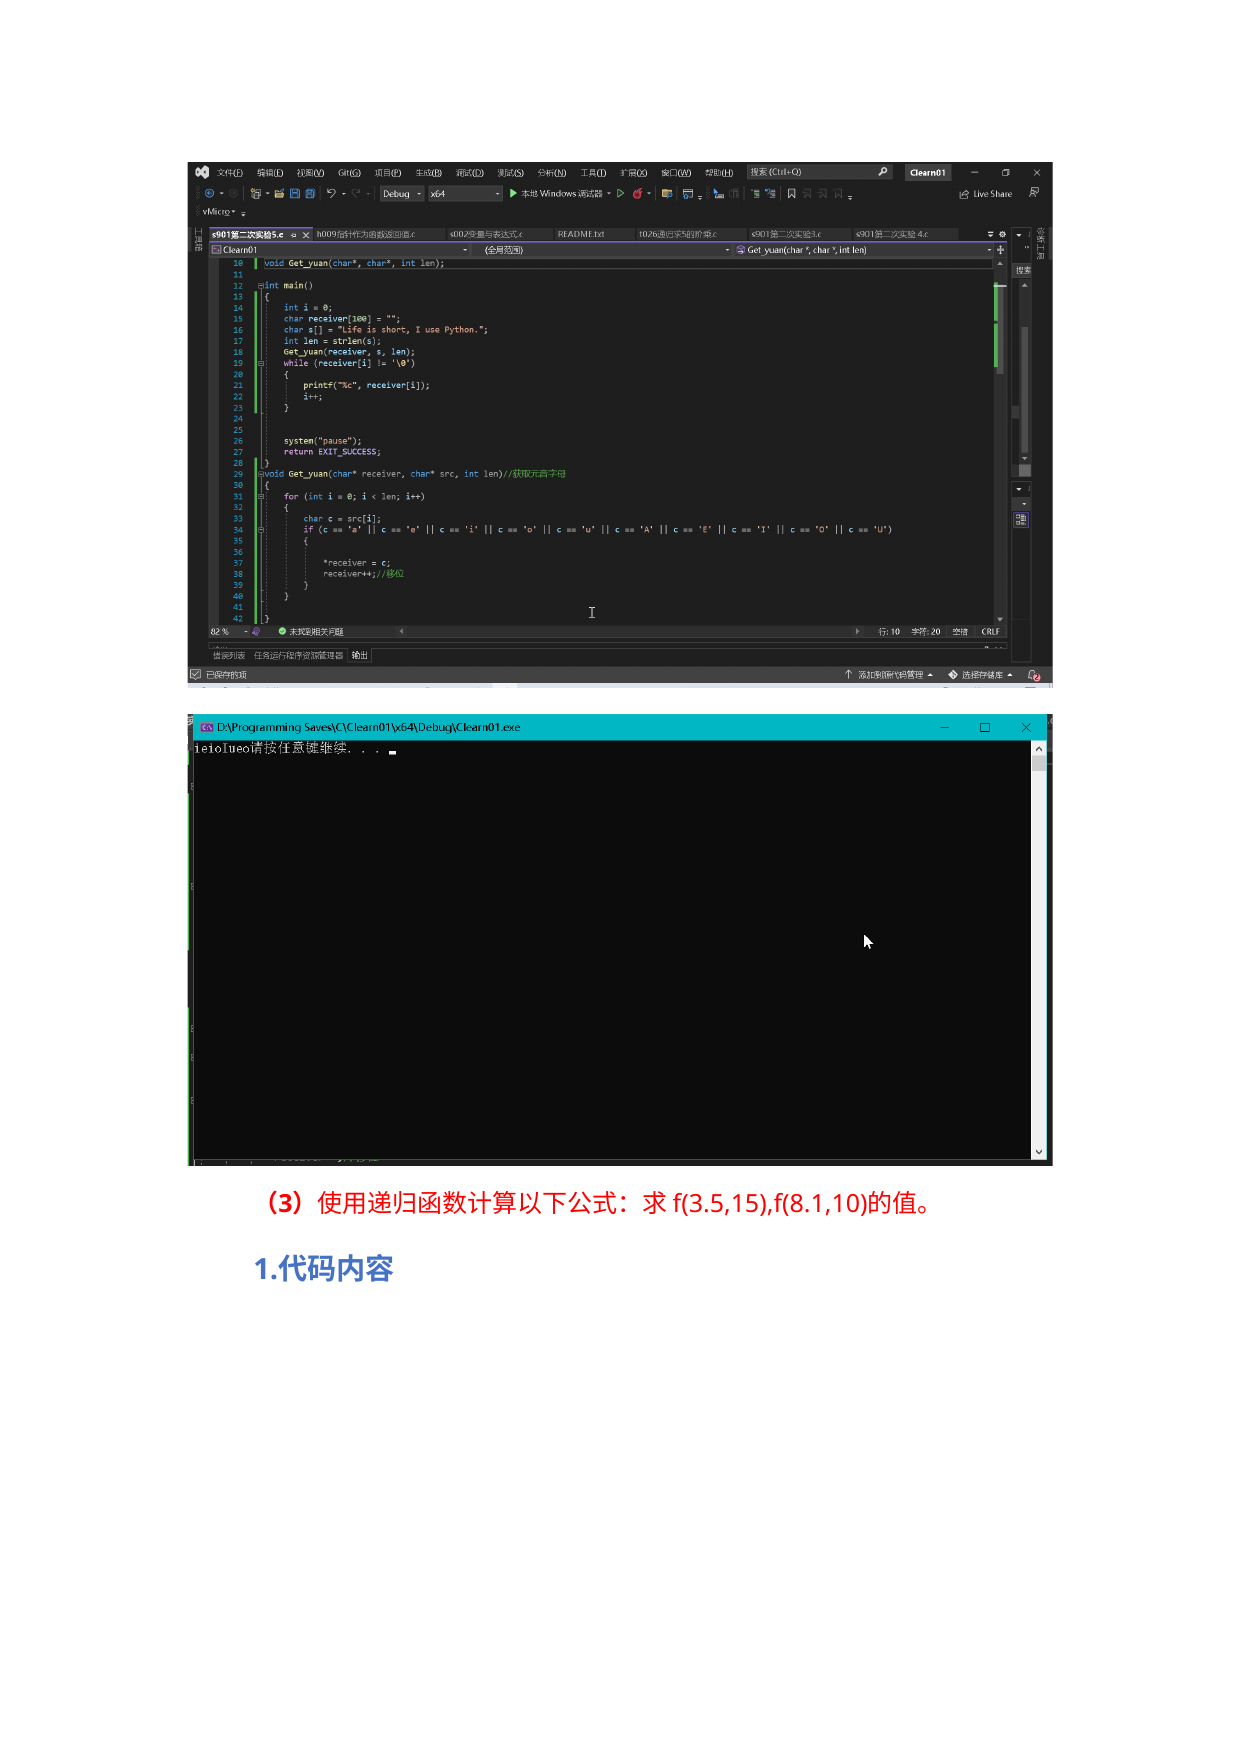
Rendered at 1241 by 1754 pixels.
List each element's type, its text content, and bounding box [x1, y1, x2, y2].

text 1.代码内容 [253, 1234, 1053, 1299]
picture [187, 714, 1053, 1166]
picture [187, 162, 1053, 688]
text （3）使用递归函数计算以下公式：求f(3.5,15),f(8.1,10)的值。 [253, 1169, 1053, 1234]
